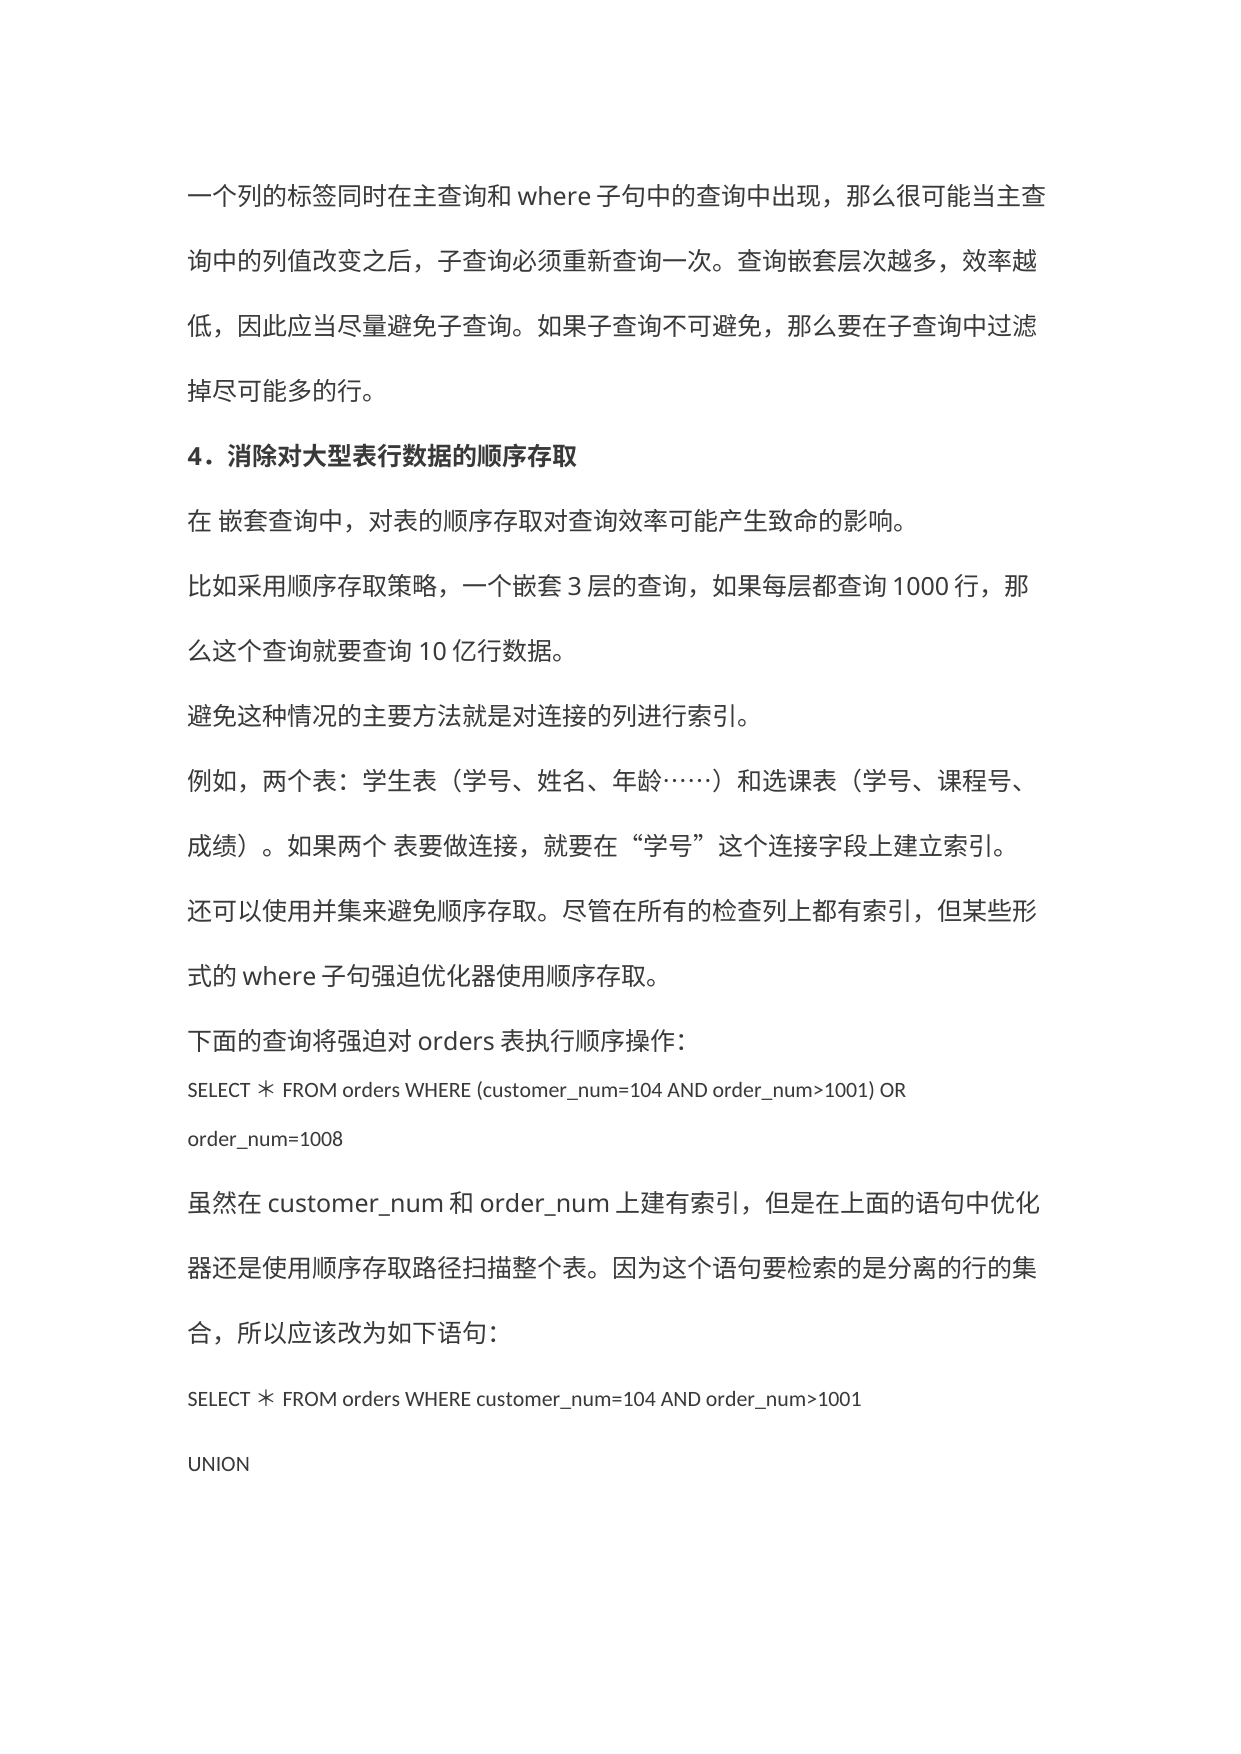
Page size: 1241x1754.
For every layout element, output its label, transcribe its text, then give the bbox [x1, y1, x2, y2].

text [187, 487, 1053, 1494]
text 一个列的标签同时在主查询和where子句中的查询中出现，那么很可能当主查询中的列值改变之后，子查询必须重新查询一次。查询嵌套层次越多，效率越低，因此应当尽量避免子查询。如果子查询不可避免，那么要在子查询中过滤掉尽可能多的行。 [187, 162, 1053, 422]
text 4．消除对大型表行数据的顺序存取 [187, 422, 1053, 487]
